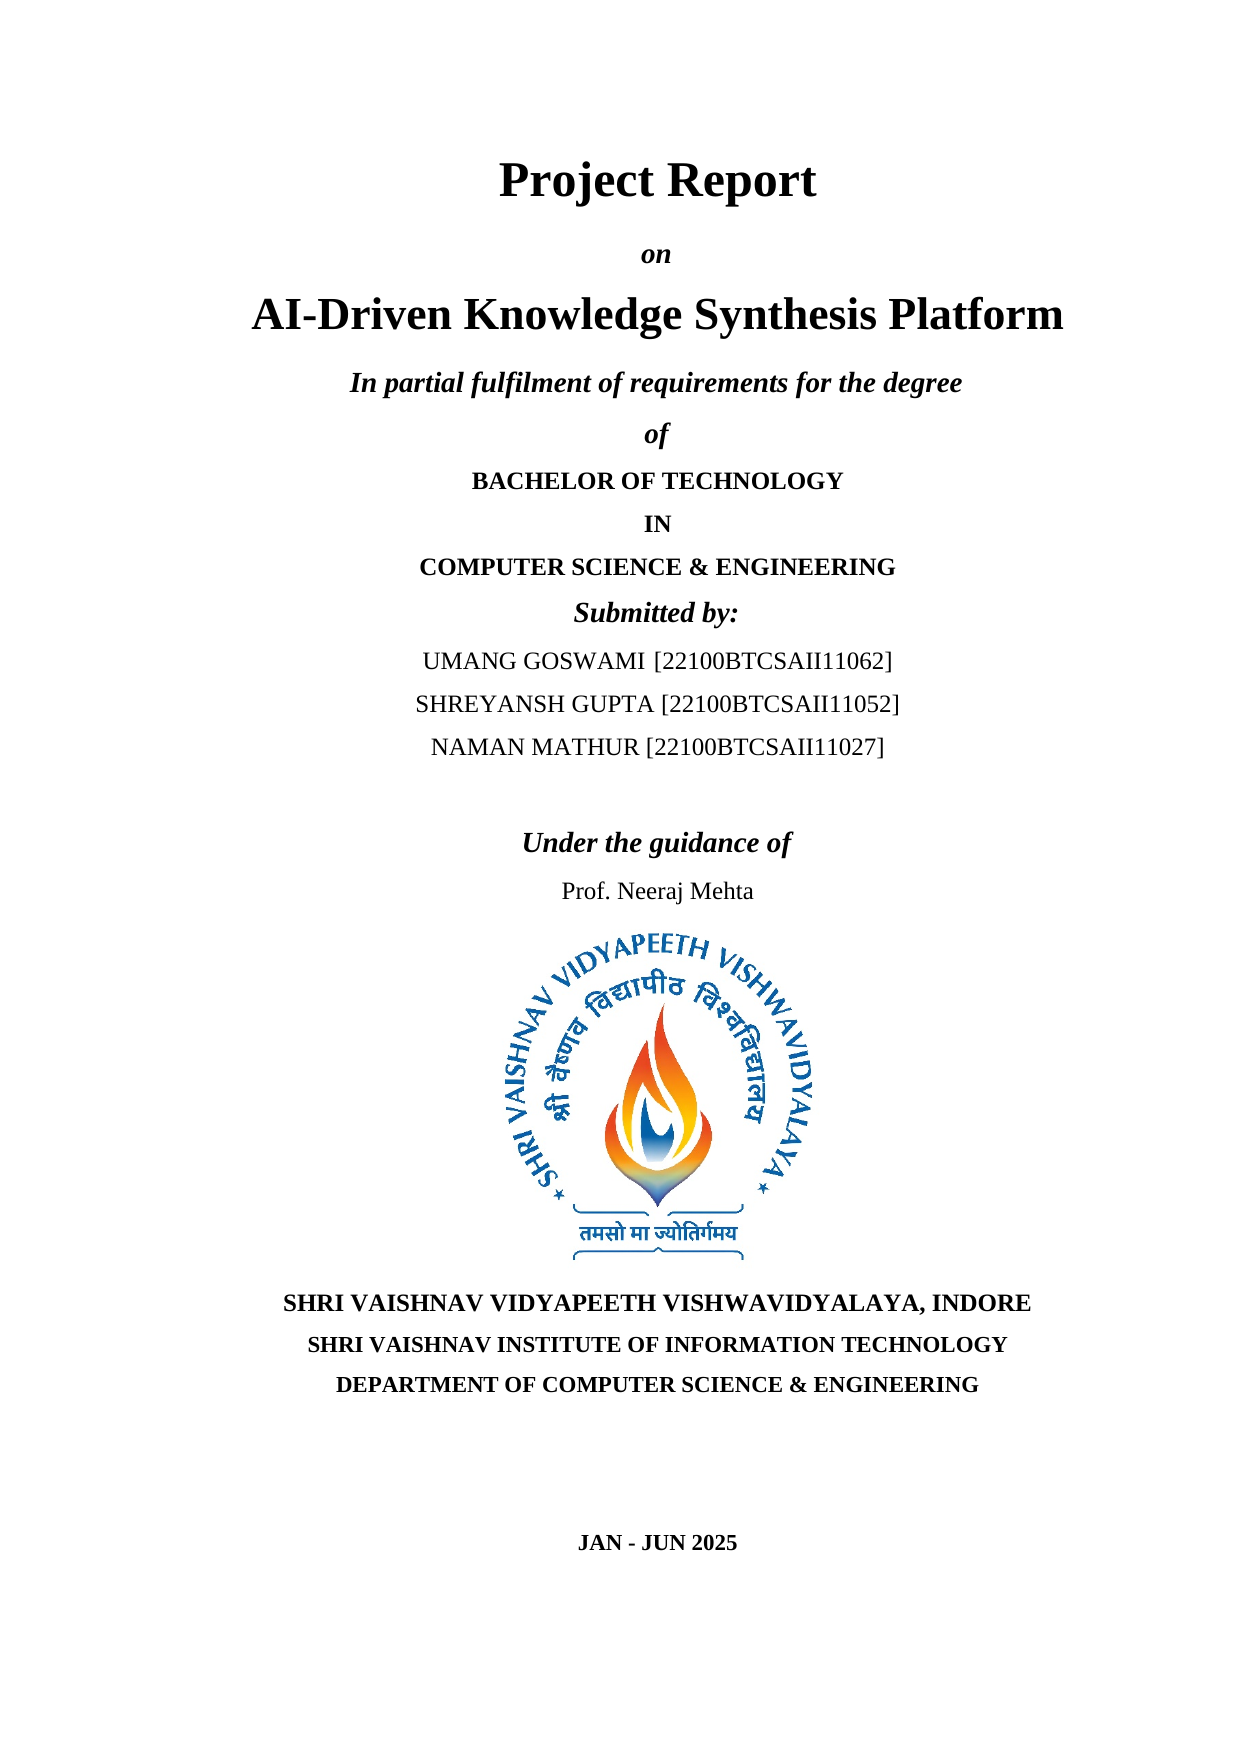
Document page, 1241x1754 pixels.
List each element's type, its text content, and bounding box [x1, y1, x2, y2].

text SHREYANSH GUPTA [22100BTCSAII11052] [225, 689, 1090, 718]
text COMPUTER SCIENCE & ENGINEERING [225, 552, 1090, 581]
text Prof. Neeraj Mehta [225, 876, 1090, 905]
text UMANG GOSWAMI [22100BTCSAII11062] [225, 646, 1090, 675]
text Submitted by: [225, 596, 1090, 629]
text In partial fulfilment of requirements for the degree [225, 366, 1090, 399]
text JAN - JUN 2025 [225, 1529, 1090, 1555]
picture [480, 919, 836, 1274]
text IN [225, 509, 1090, 538]
text NAMAN MATHUR [22100BTCSAII11027] [225, 732, 1090, 761]
text Project Report [225, 150, 1090, 207]
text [225, 1332, 1090, 1358]
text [225, 1288, 1090, 1317]
text on [225, 236, 1090, 270]
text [225, 1371, 1090, 1397]
text AI-Driven Knowledge Synthesis Platform [225, 287, 1090, 339]
text Under the guidance of [225, 826, 1090, 859]
text of [225, 416, 1090, 449]
text BACHELOR OF TECHNOLOGY [225, 466, 1090, 495]
